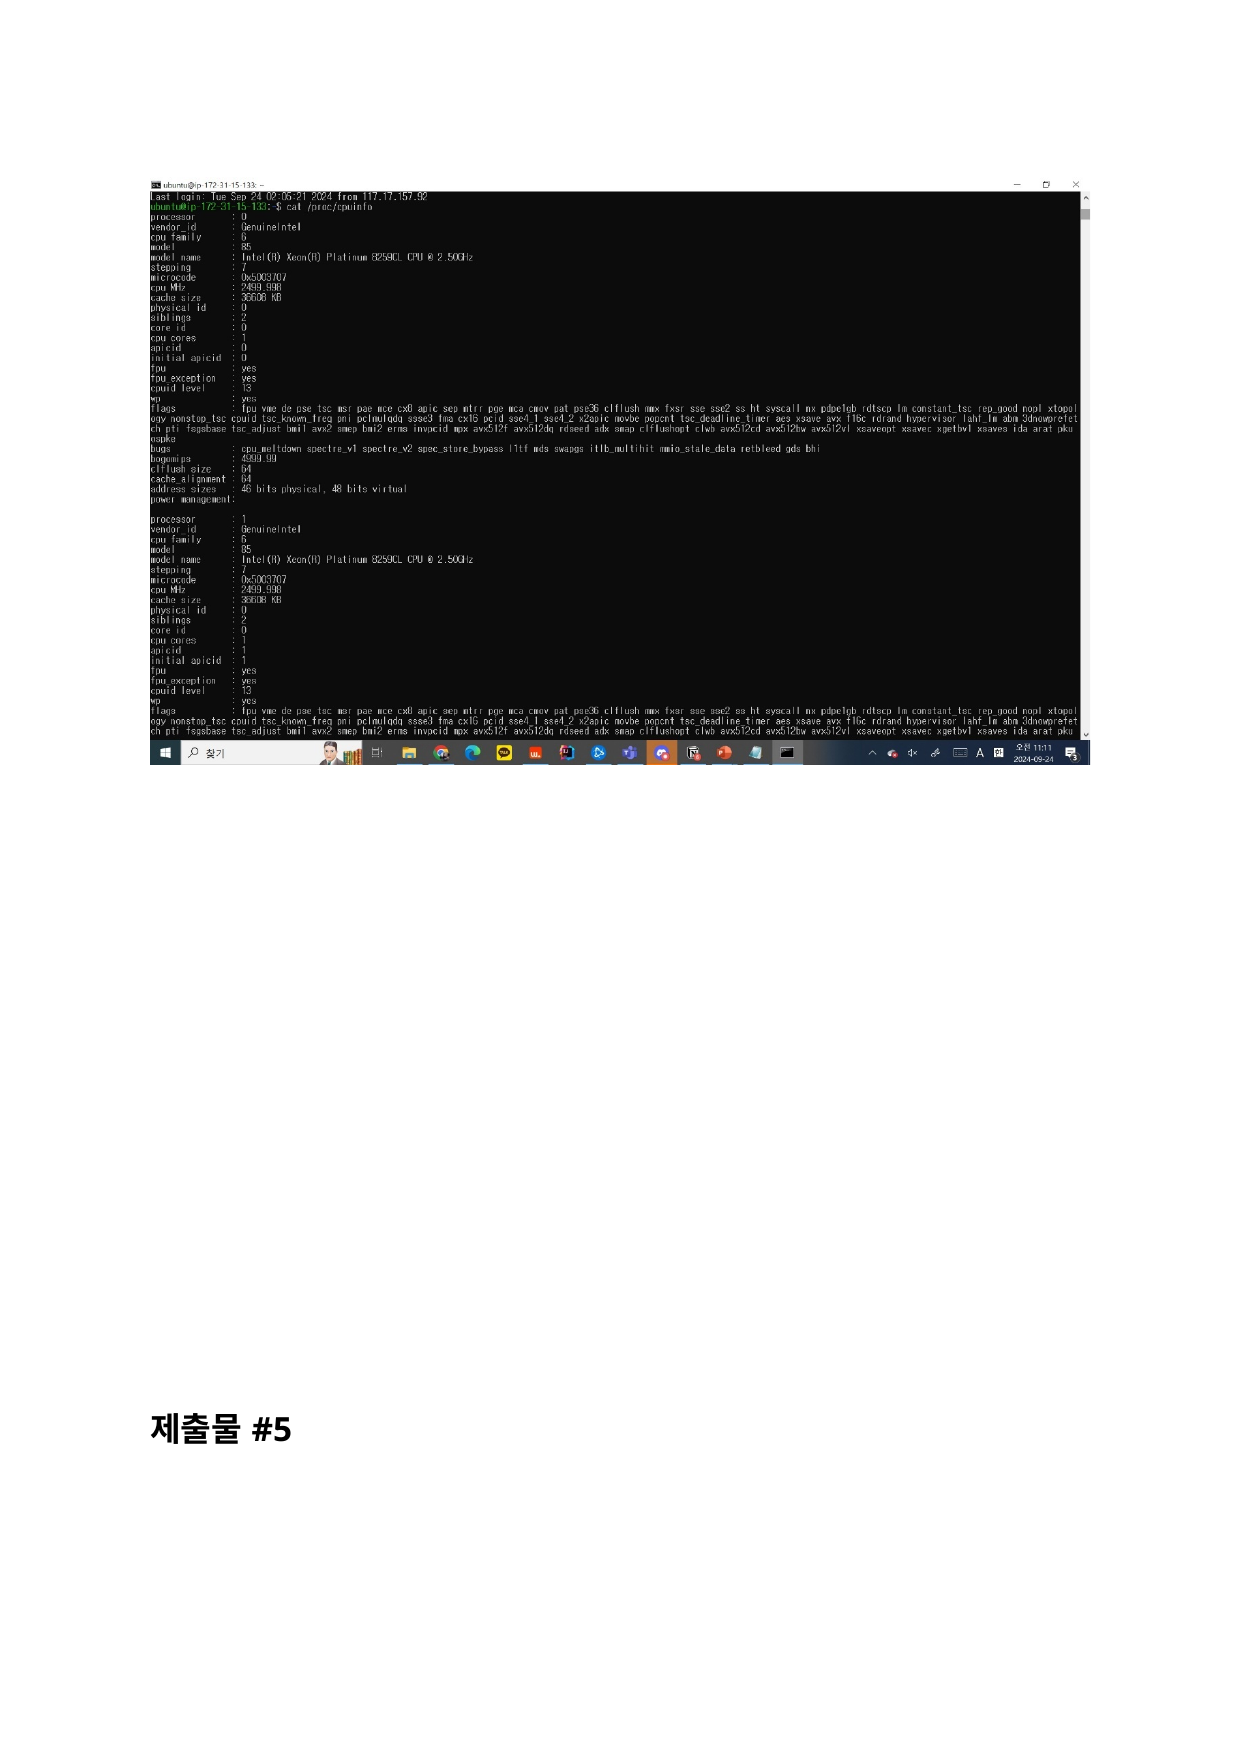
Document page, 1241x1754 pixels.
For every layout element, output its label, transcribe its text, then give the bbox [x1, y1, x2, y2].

picture [150, 177, 1091, 765]
text 제출물 #5 [150, 1402, 1090, 1451]
